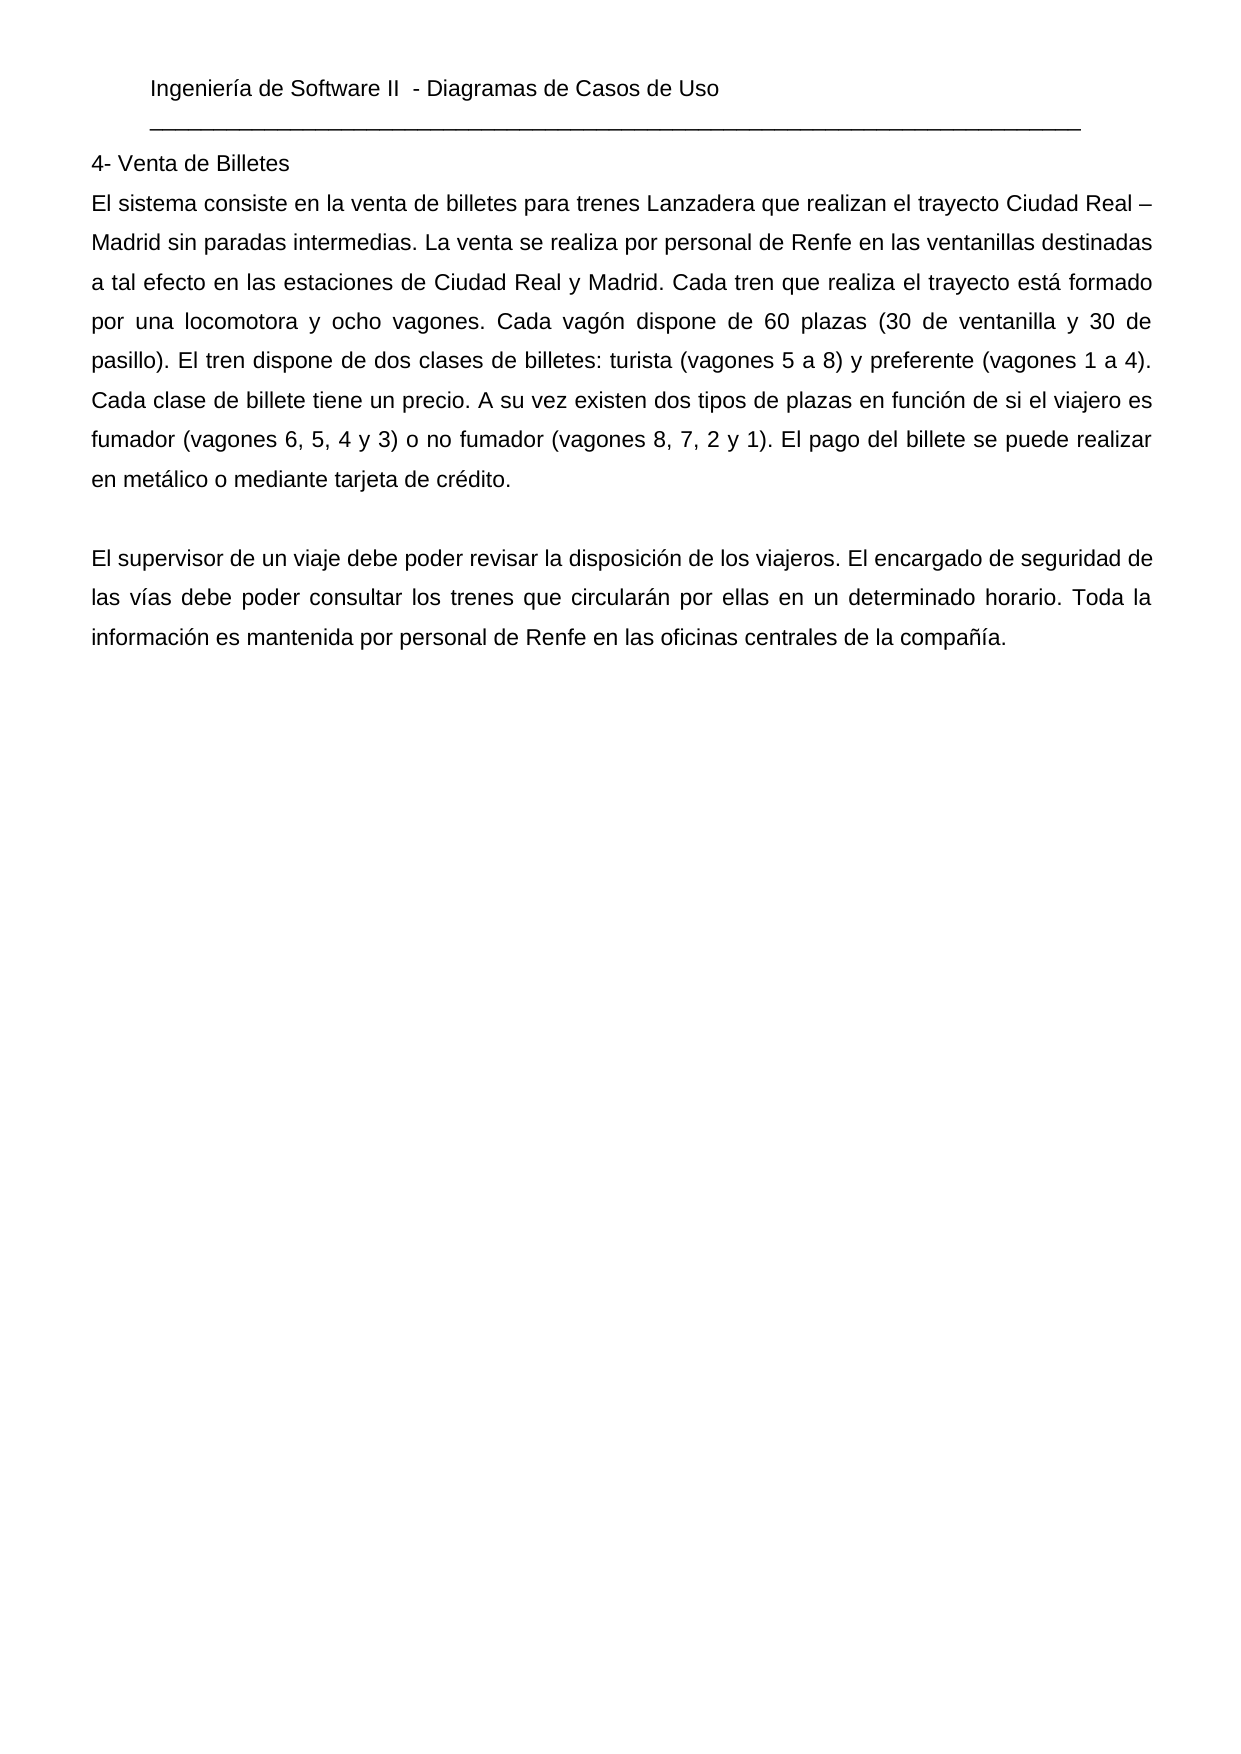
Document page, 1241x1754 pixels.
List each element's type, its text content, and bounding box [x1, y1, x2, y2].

text El sistema consiste en la venta de billetes para trenes Lanzadera que realizan el trayecto Ciudad Real – Madrid sin paradas intermedias. La venta se realiza por personal de Renfe en las ventanillas destinadas a tal efecto en las estaciones de Ciudad Real y Madrid. Cada tren que realiza el trayecto está formado por una locomotora y ocho vagones. Cada vagón dispone de 60 plazas (30 de ventanilla y 30 de pasillo). El tren dispone de dos clases de billetes: turista (vagones 5 a 8) y preferente (vagones 1 a 4). Cada clase de billete tiene un precio. A su vez existen dos tipos de plazas en función de si el viajero es fumador (vagones 6, 5, 4 y 3) o no fumador (vagones 8, 7, 2 y 1). El pago del billete se puede realizar en metálico o mediante tarjeta de crédito. [91, 189, 1153, 492]
text El supervisor de un viaje debe poder revisar la disposición de los viajeros. El encargado de seguridad de las vías debe poder consultar los trenes que circularán por ellas en un determinado horario. Toda la información es mantenida por personal de Renfe en las oficinas centrales de la compañía. [91, 545, 1153, 650]
text 4- Venta de Billetes [91, 150, 1153, 176]
